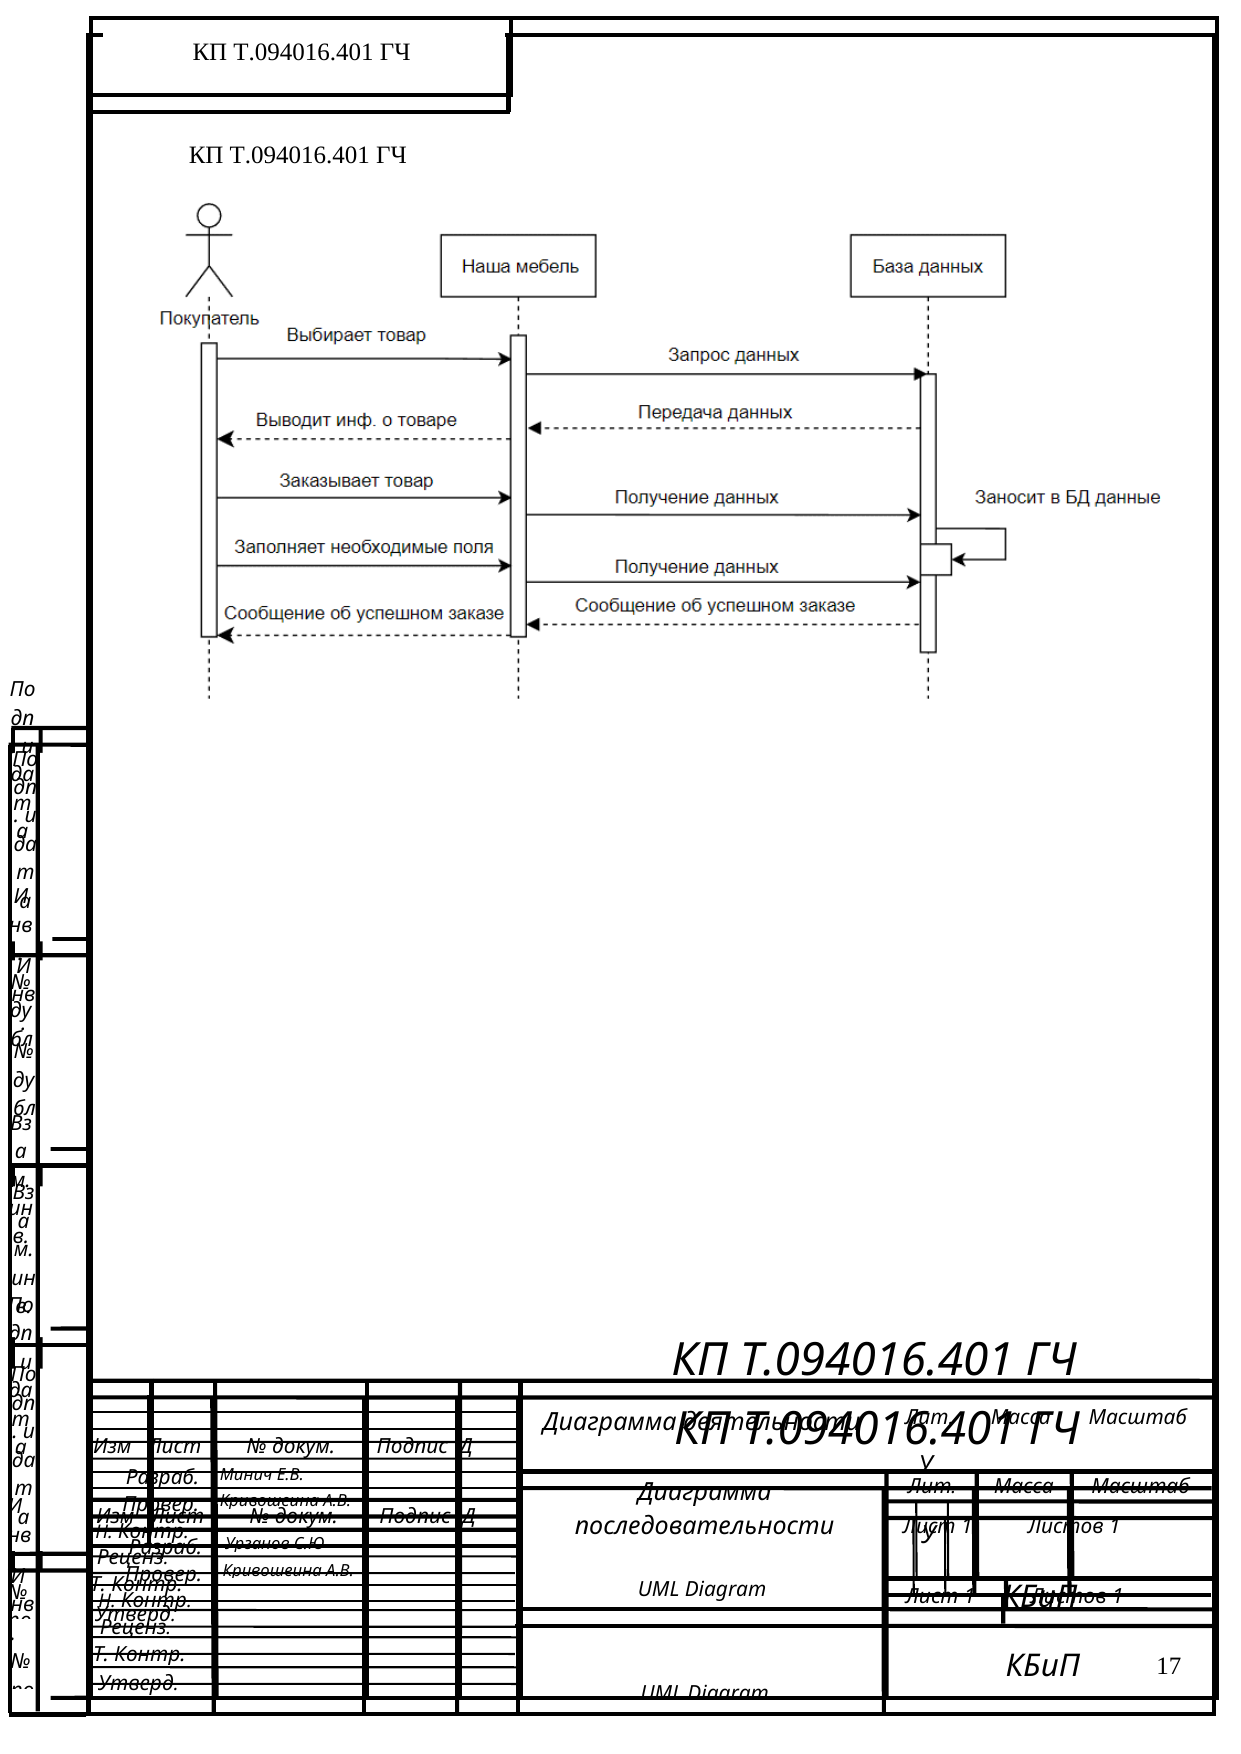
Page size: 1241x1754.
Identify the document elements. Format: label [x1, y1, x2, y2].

picture [147, 160, 1182, 722]
